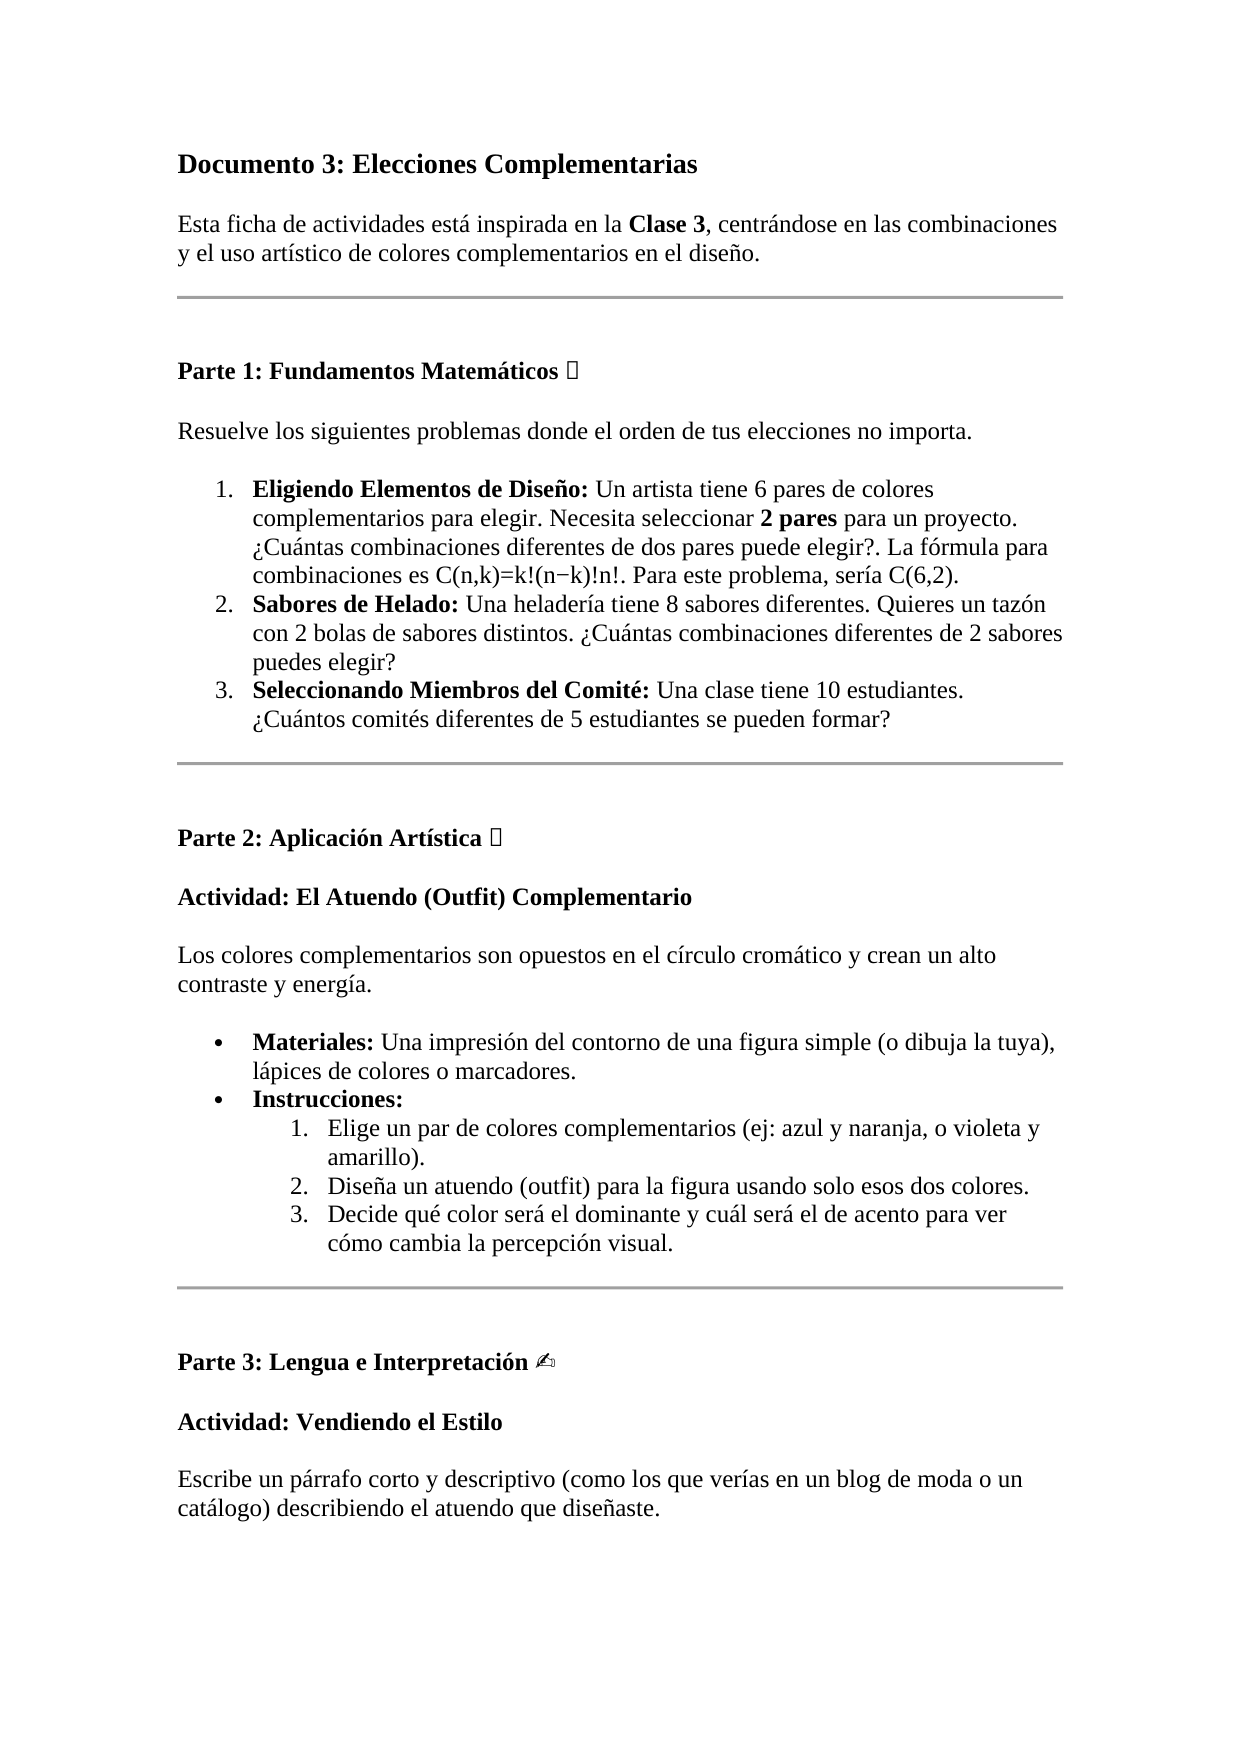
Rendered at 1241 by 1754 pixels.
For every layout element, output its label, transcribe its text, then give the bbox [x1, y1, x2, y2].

text Actividad: El Atuendo (Outfit) Complementario [177, 882, 1063, 911]
list Sabores de Helado: Una heladería tiene 8 sabores diferentes. Quieres un tazón con 2 bolas de sabores distintos. ¿Cuántas combinaciones diferentes de 2 sabores puedes elegir? [215, 589, 1063, 675]
list Diseña un atuendo (outfit) para la figura usando solo esos dos colores. [290, 1171, 1063, 1199]
list Elige un par de colores complementarios (ej: azul y naranja, o violeta y amarillo). [290, 1113, 1063, 1171]
text Parte 1: Fundamentos Matemáticos 🧠 [177, 353, 1063, 387]
text Escribe un párrafo corto y descriptivo (como los que verías en un blog de moda o un catálogo) describiendo el atuendo que diseñaste. [177, 1464, 1063, 1522]
list Instrucciones: [215, 1084, 1063, 1113]
text Los colores complementarios son opuestos en el círculo cromático y crean un alto contraste y energía. [177, 940, 1063, 998]
list Materiales: Una impresión del contorno de una figura simple (o dibuja la tuya), lápices de colores o marcadores. [215, 1027, 1063, 1084]
list Decide qué color será el dominante y cuál será el de acento para ver cómo cambia la percepción visual. [290, 1199, 1063, 1257]
text Resuelve los siguientes problemas donde el orden de tus elecciones no importa. [177, 416, 1063, 445]
text Esta ficha de actividades está inspirada en la Clase 3, centrándose en las combinaciones y el uso artístico de colores complementarios en el diseño. [177, 209, 1063, 267]
text Parte 2: Aplicación Artística 🎨 [177, 819, 1063, 853]
list Eligiendo Elementos de Diseño: Un artista tiene 6 pares de colores complementarios para elegir. Necesita seleccionar 2 pares para un proyecto. ¿Cuántas combinaciones diferentes de dos pares puede elegir?. La fórmula para combinaciones es C(n,k)=k!(n−k)!n!​. Para este problema, sería C(6,2). [215, 474, 1063, 589]
text Parte 3: Lengua e Interpretación ✍️ [177, 1343, 1063, 1377]
text Documento 3: Elecciones Complementarias [177, 148, 1063, 180]
text Actividad: Vendiendo el Estilo [177, 1407, 1063, 1435]
list Seleccionando Miembros del Comité: Una clase tiene 10 estudiantes. ¿Cuántos comités diferentes de 5 estudiantes se pueden formar? [215, 675, 1063, 733]
